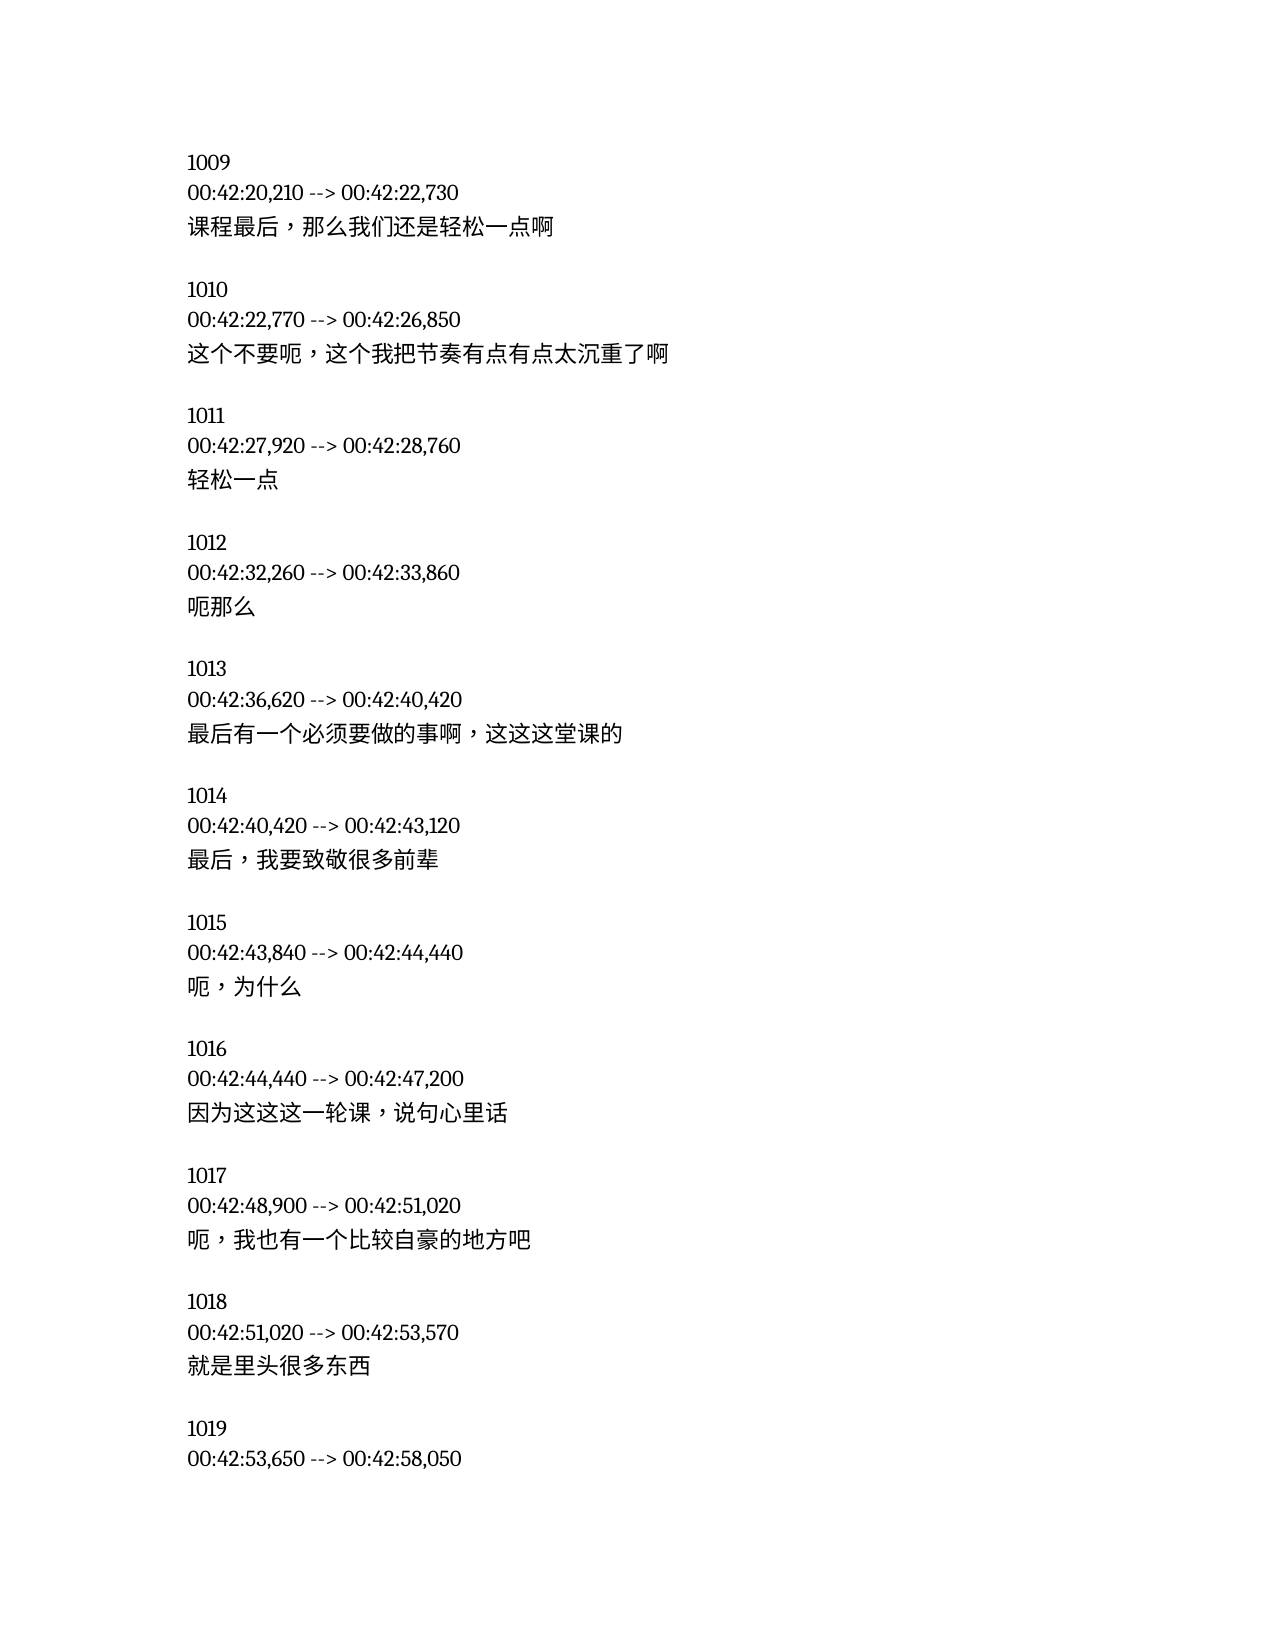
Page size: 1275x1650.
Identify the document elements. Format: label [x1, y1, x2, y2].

text [187, 150, 1087, 1472]
